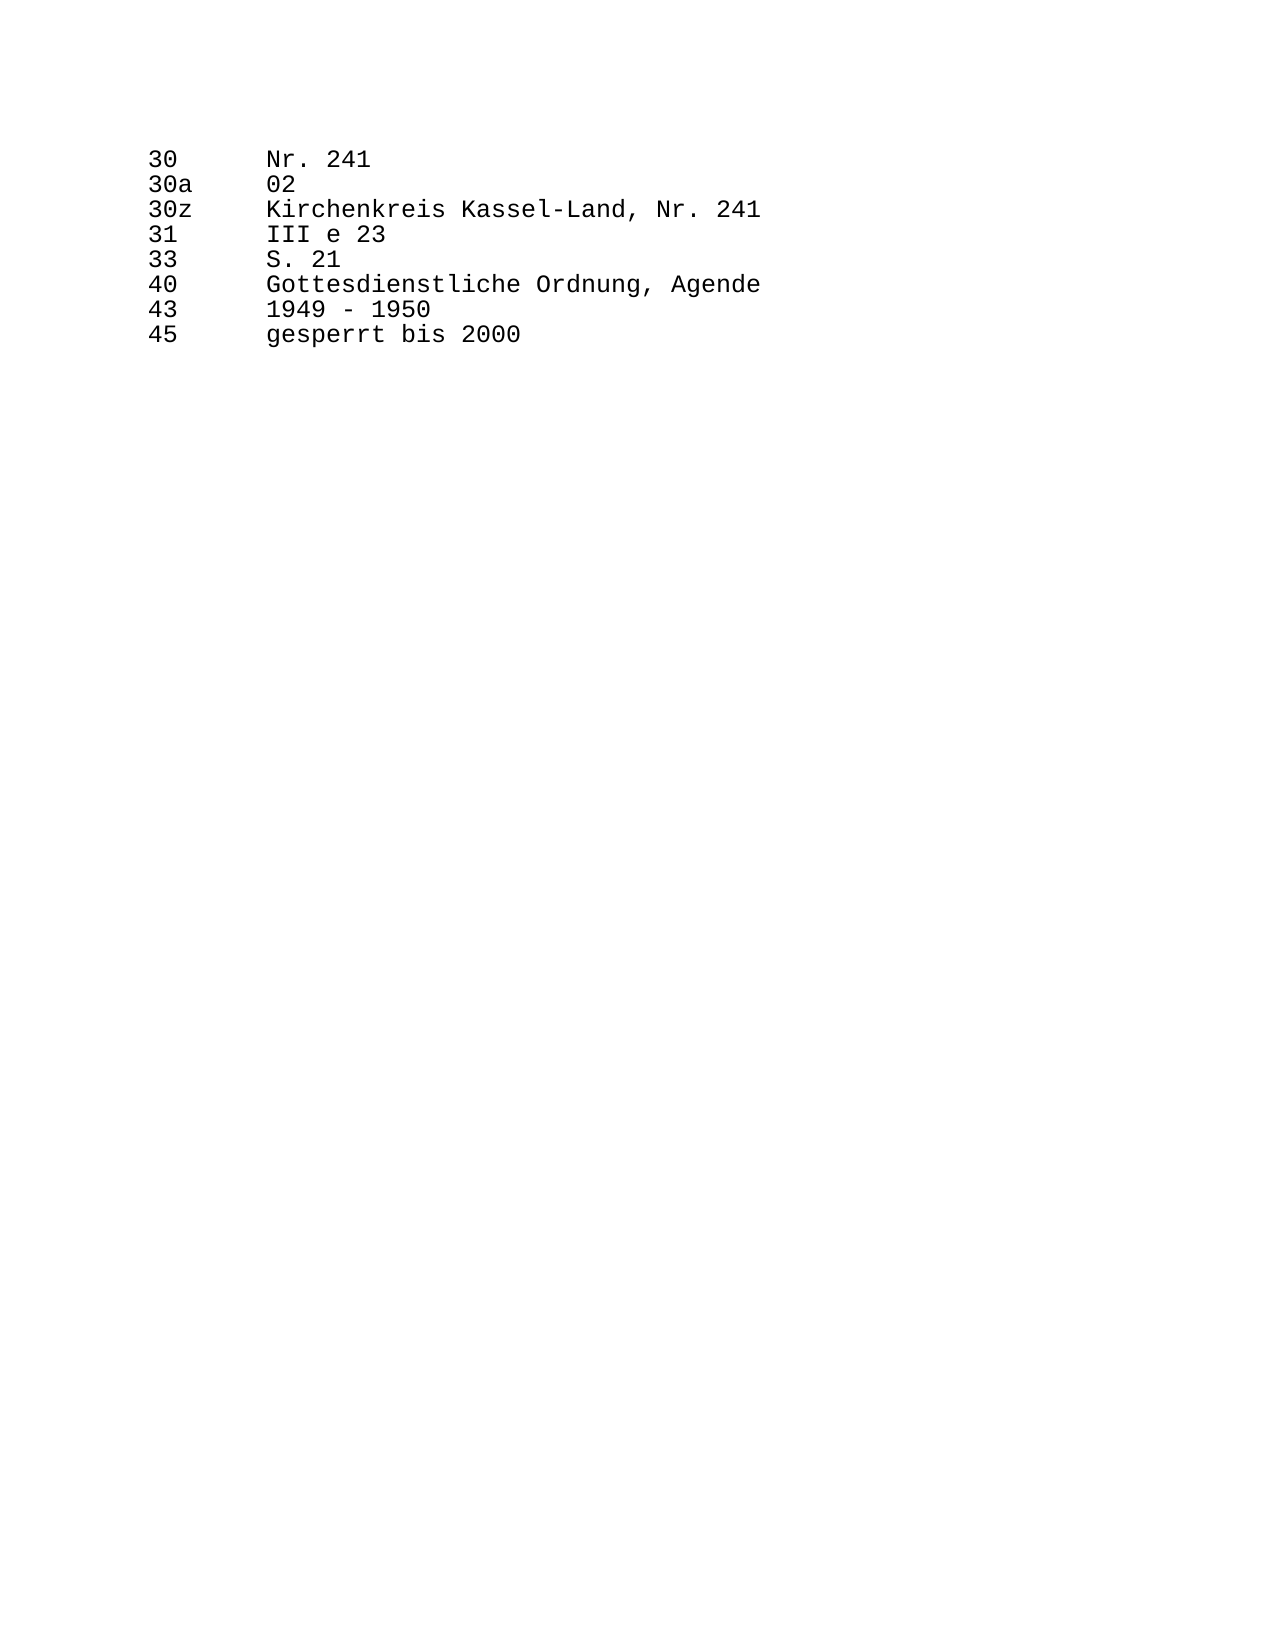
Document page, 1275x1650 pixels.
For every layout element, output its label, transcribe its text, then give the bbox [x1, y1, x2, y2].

text 43 1949 - 1950 [148, 298, 1127, 323]
text 31 III e 23 [148, 223, 1127, 248]
text 45 gesperrt bis 2000 [148, 323, 1127, 348]
text 30 Nr. 241 [148, 148, 1127, 173]
text 40 Gottesdienstliche Ordnung, s[Agende]s [148, 273, 1127, 298]
text 30a 02 [148, 173, 1127, 198]
text 33 S. 21 [148, 248, 1127, 273]
text 30z Kirchenkreis Kassel-Land, Nr. 241 [148, 198, 1127, 223]
